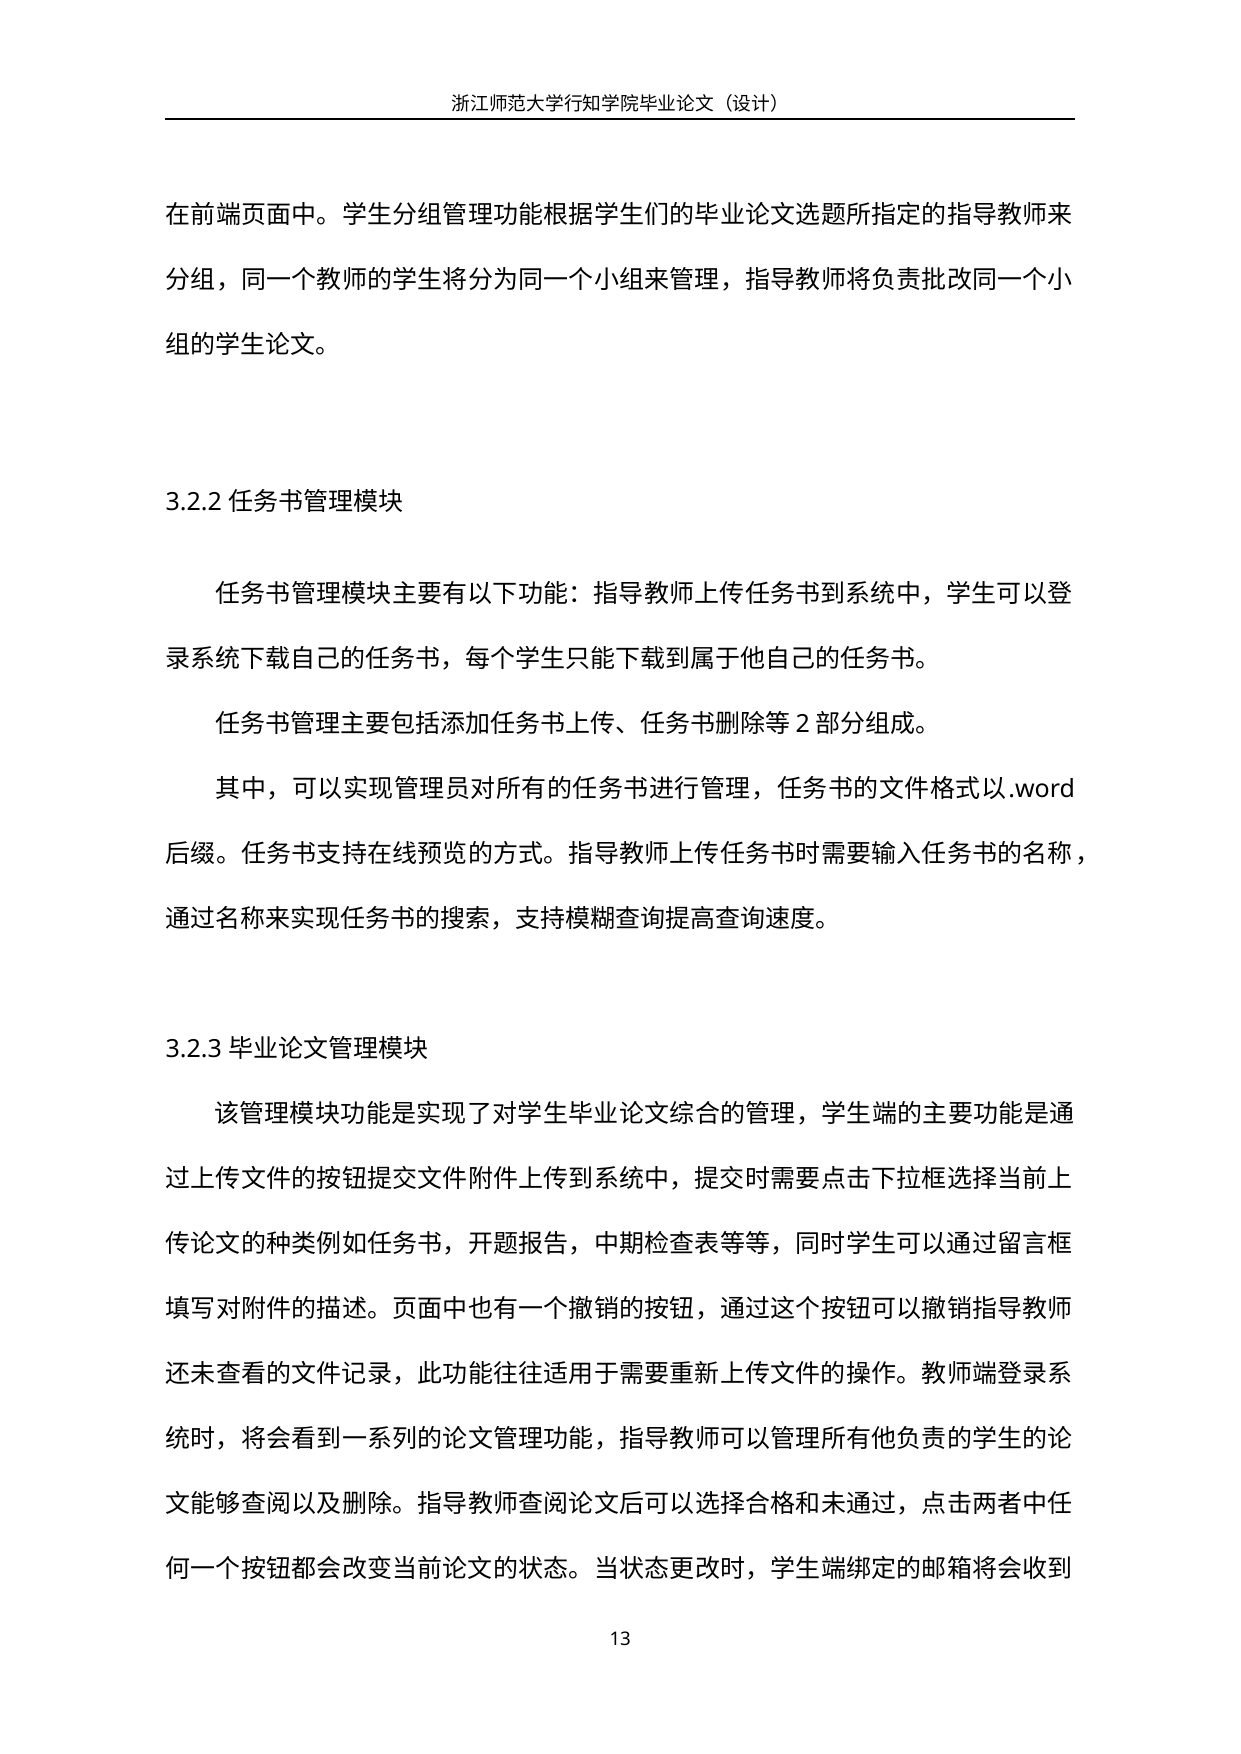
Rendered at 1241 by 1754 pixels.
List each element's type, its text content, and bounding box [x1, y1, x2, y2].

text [165, 180, 1075, 375]
text 任务书管理主要包括添加任务书上传、任务书删除等2部分组成。 [165, 689, 1075, 754]
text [165, 1079, 1075, 1599]
text 其中，可以实现管理员对所有的任务书进行管理，任务书的文件格式以.word后缀。任务书支持在线预览的方式。指导教师上传任务书时需要输入任务书的名称，通过名称来实现任务书的搜索，支持模糊查询提高查询速度。 [165, 754, 1075, 949]
subtitle 3.2.2 任务书管理模块 [165, 467, 1075, 532]
subtitle 3.2.3 毕业论文管理模块 [165, 1014, 1075, 1079]
text 任务书管理模块主要有以下功能：指导教师上传任务书到系统中，学生可以登录系统下载自己的任务书，每个学生只能下载到属于他自己的任务书。 [165, 559, 1075, 689]
